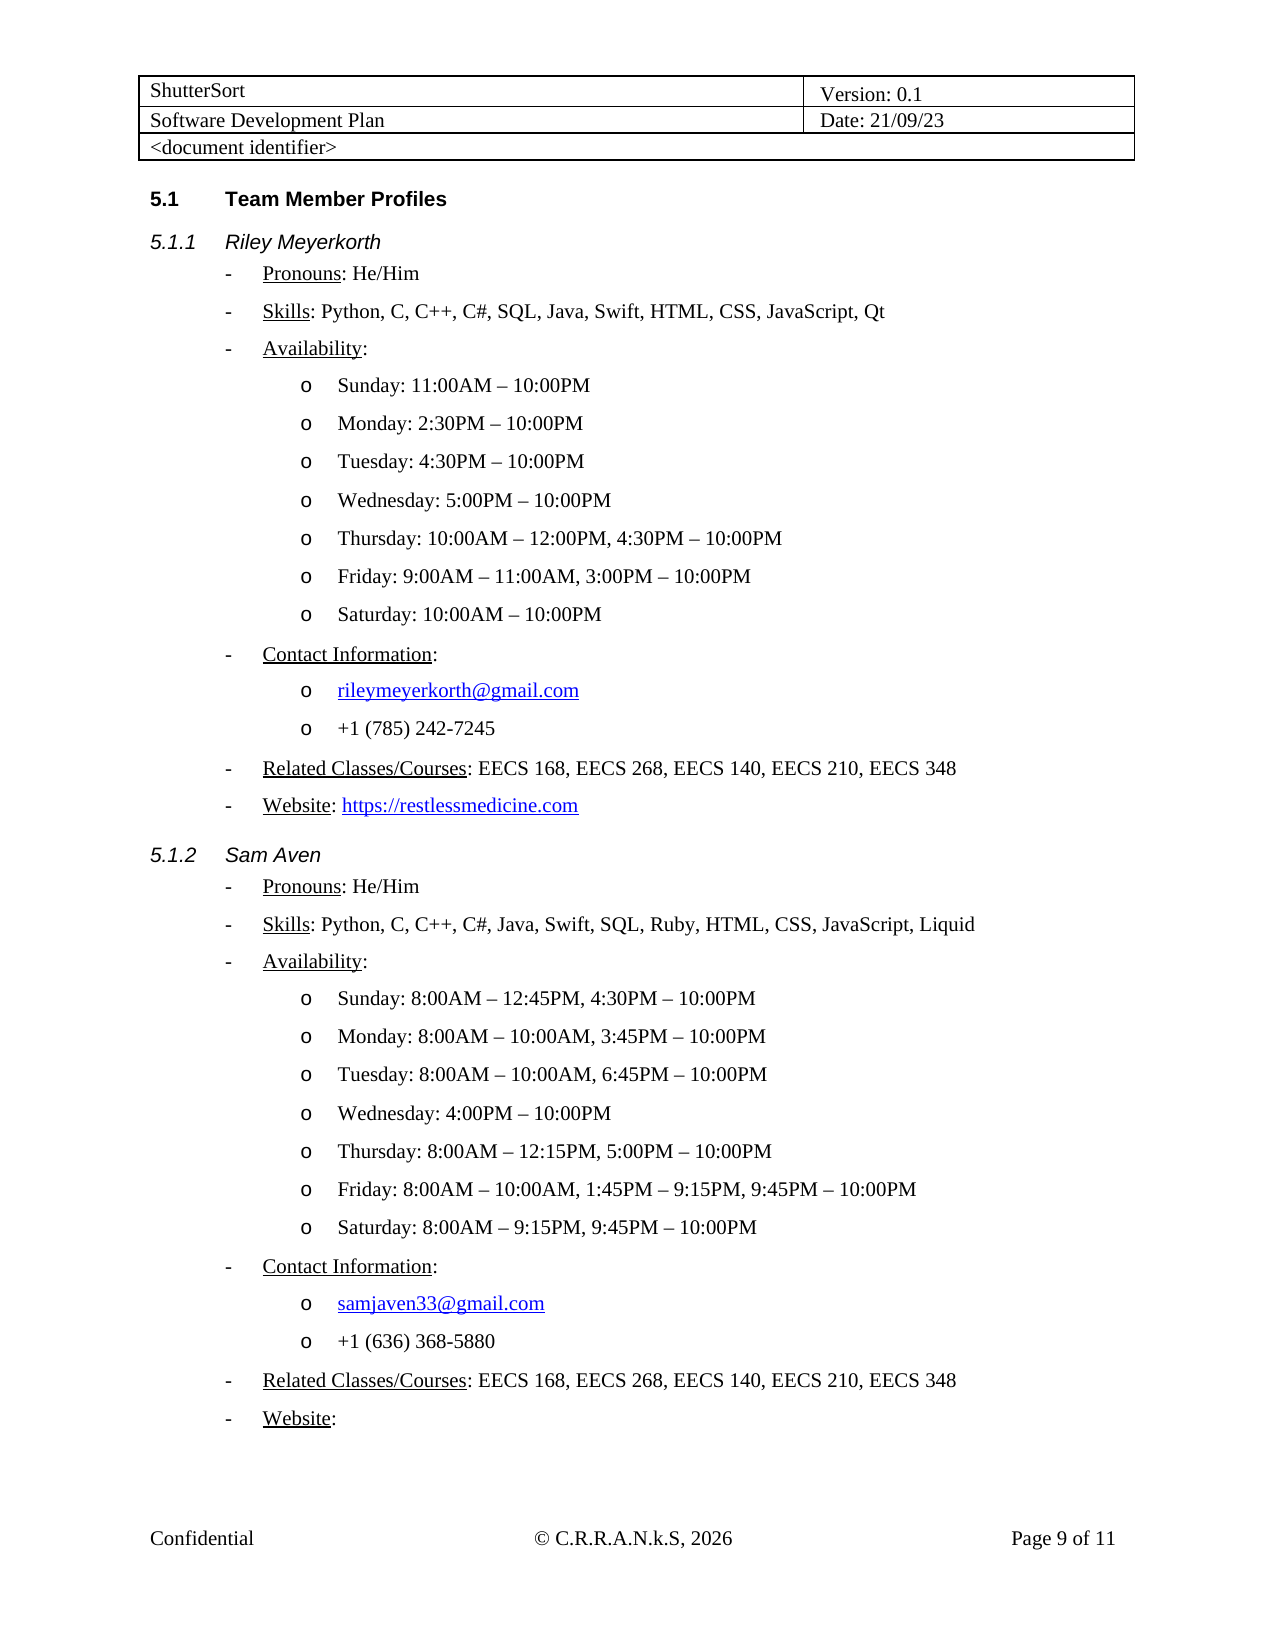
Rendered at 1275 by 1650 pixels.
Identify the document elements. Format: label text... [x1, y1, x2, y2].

list Sunday: 11:00AM – 10:00PM [300, 373, 1125, 399]
list Wednesday: 4:00PM – 10:00PM [300, 1100, 1125, 1126]
list Website: https://restlessmedicine.com [225, 792, 1125, 817]
list Availability: [225, 335, 1125, 360]
list Tuesday: 8:00AM – 10:00AM, 6:45PM – 10:00PM [300, 1062, 1125, 1088]
subtitle Riley Meyerkorth [150, 229, 1125, 254]
list Website: [225, 1405, 1125, 1430]
list Monday: 2:30PM – 10:00PM [300, 411, 1125, 437]
list Availability: [225, 948, 1125, 973]
list +1 (785) 242-7245 [300, 716, 1125, 742]
list Related Classes/Courses: EECS 168, EECS 268, EECS 140, EECS 210, EECS 348 [225, 754, 1125, 779]
subtitle Team Member Profiles [150, 185, 1125, 210]
list Monday: 8:00AM – 10:00AM, 3:45PM – 10:00PM [300, 1024, 1125, 1050]
list Thursday: 8:00AM – 12:15PM, 5:00PM – 10:00PM [300, 1139, 1125, 1164]
list Skills: Python, C, C++, C#, Java, Swift, SQL, Ruby, HTML, CSS, JavaScript, Liquid [225, 911, 1125, 936]
list Saturday: 10:00AM – 10:00PM [300, 602, 1125, 628]
list Contact Information: [225, 1253, 1125, 1278]
list +1 (636) 368-5880 [300, 1329, 1125, 1355]
list samjaven33@gmail.com [300, 1291, 1125, 1317]
list Friday: 8:00AM – 10:00AM, 1:45PM – 9:15PM, 9:45PM – 10:00PM [300, 1177, 1125, 1203]
list Contact Information: [225, 641, 1125, 666]
list Thursday: 10:00AM – 12:00PM, 4:30PM – 10:00PM [300, 526, 1125, 552]
list Saturday: 8:00AM – 9:15PM, 9:45PM – 10:00PM [300, 1215, 1125, 1241]
list Friday: 9:00AM – 11:00AM, 3:00PM – 10:00PM [300, 564, 1125, 590]
list Related Classes/Courses: EECS 168, EECS 268, EECS 140, EECS 210, EECS 348 [225, 1367, 1125, 1392]
list Wednesday: 5:00PM – 10:00PM [300, 488, 1125, 513]
list Tuesday: 4:30PM – 10:00PM [300, 449, 1125, 475]
list Pronouns: He/Him [225, 260, 1125, 285]
list Pronouns: He/Him [225, 873, 1125, 898]
list Skills: Python, C, C++, C#, SQL, Java, Swift, HTML, CSS, JavaScript, Qt [225, 298, 1125, 323]
list Sunday: 8:00AM – 12:45PM, 4:30PM – 10:00PM [300, 986, 1125, 1011]
list rileymeyerkorth@gmail.com [300, 678, 1125, 704]
subtitle Sam Aven [150, 842, 1125, 867]
